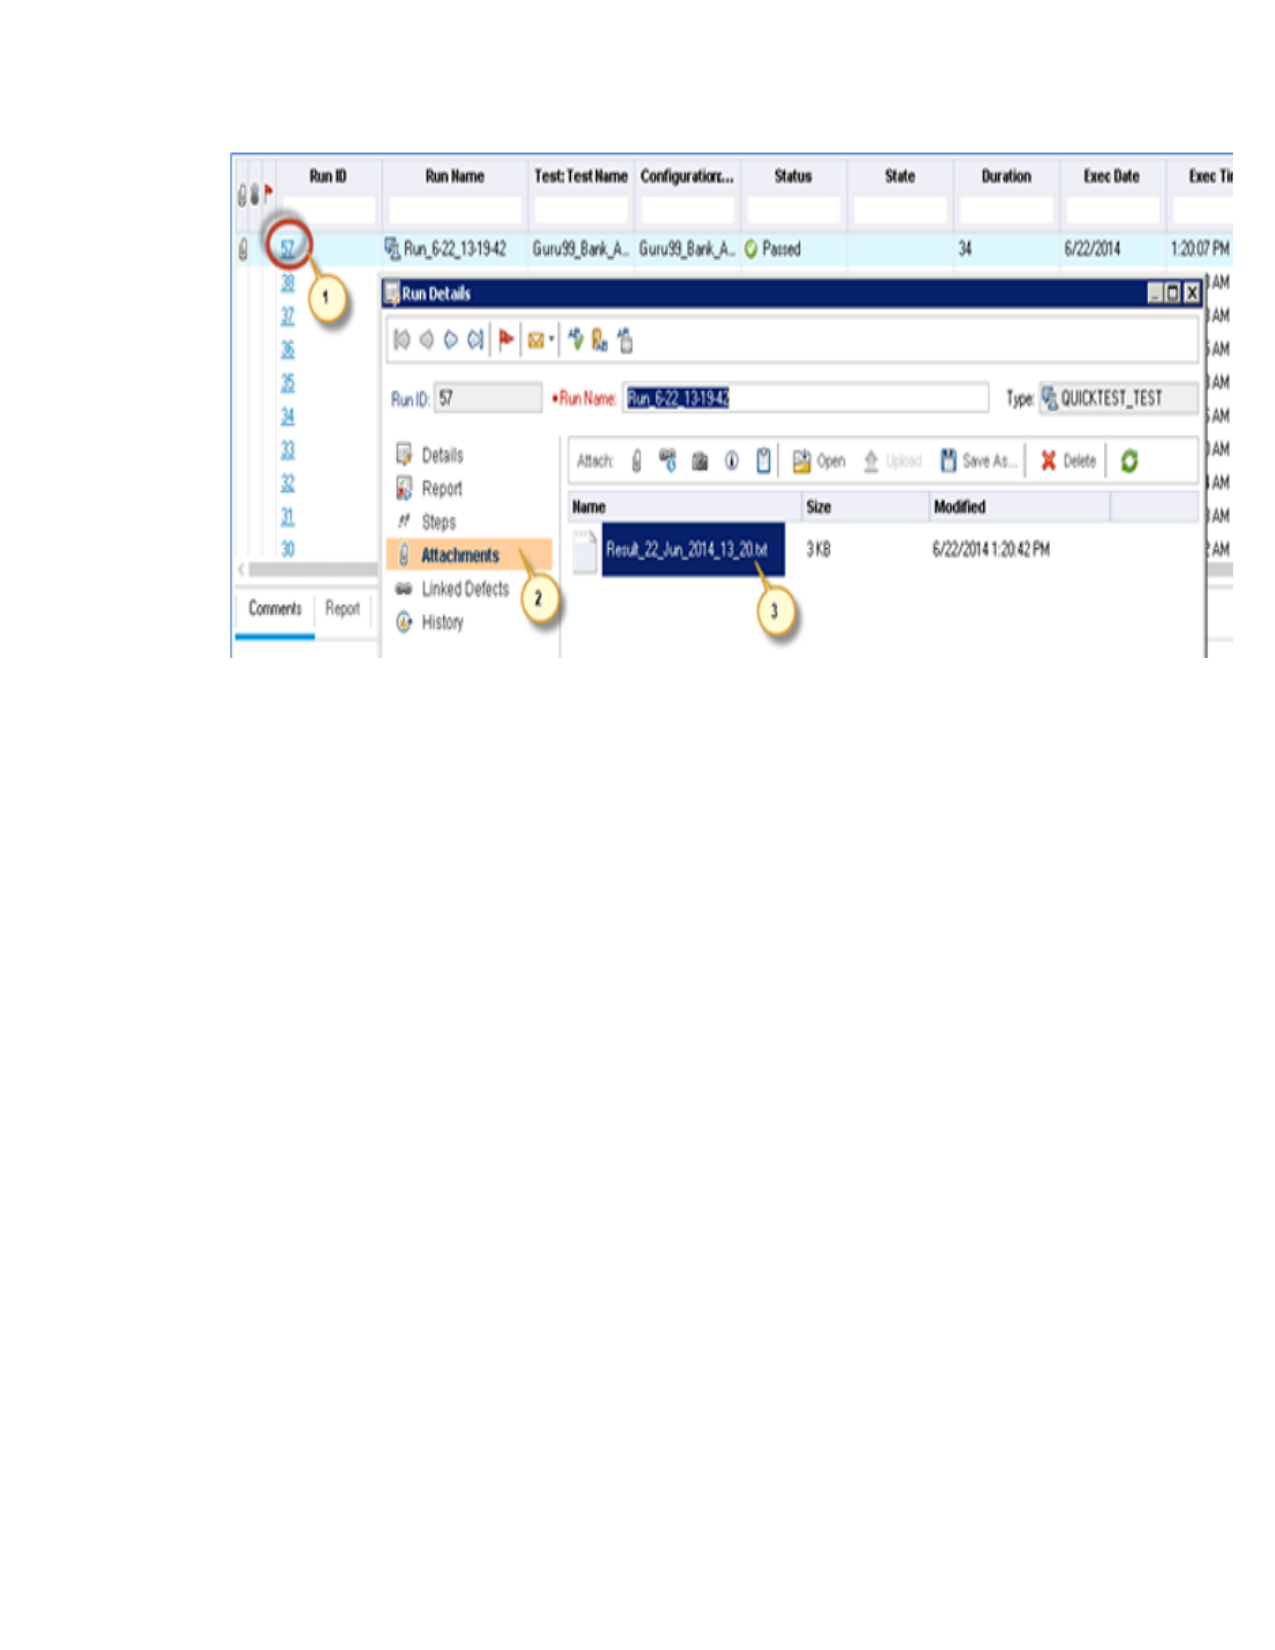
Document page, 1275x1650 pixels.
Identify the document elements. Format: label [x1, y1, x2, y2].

picture [225, 150, 1234, 658]
